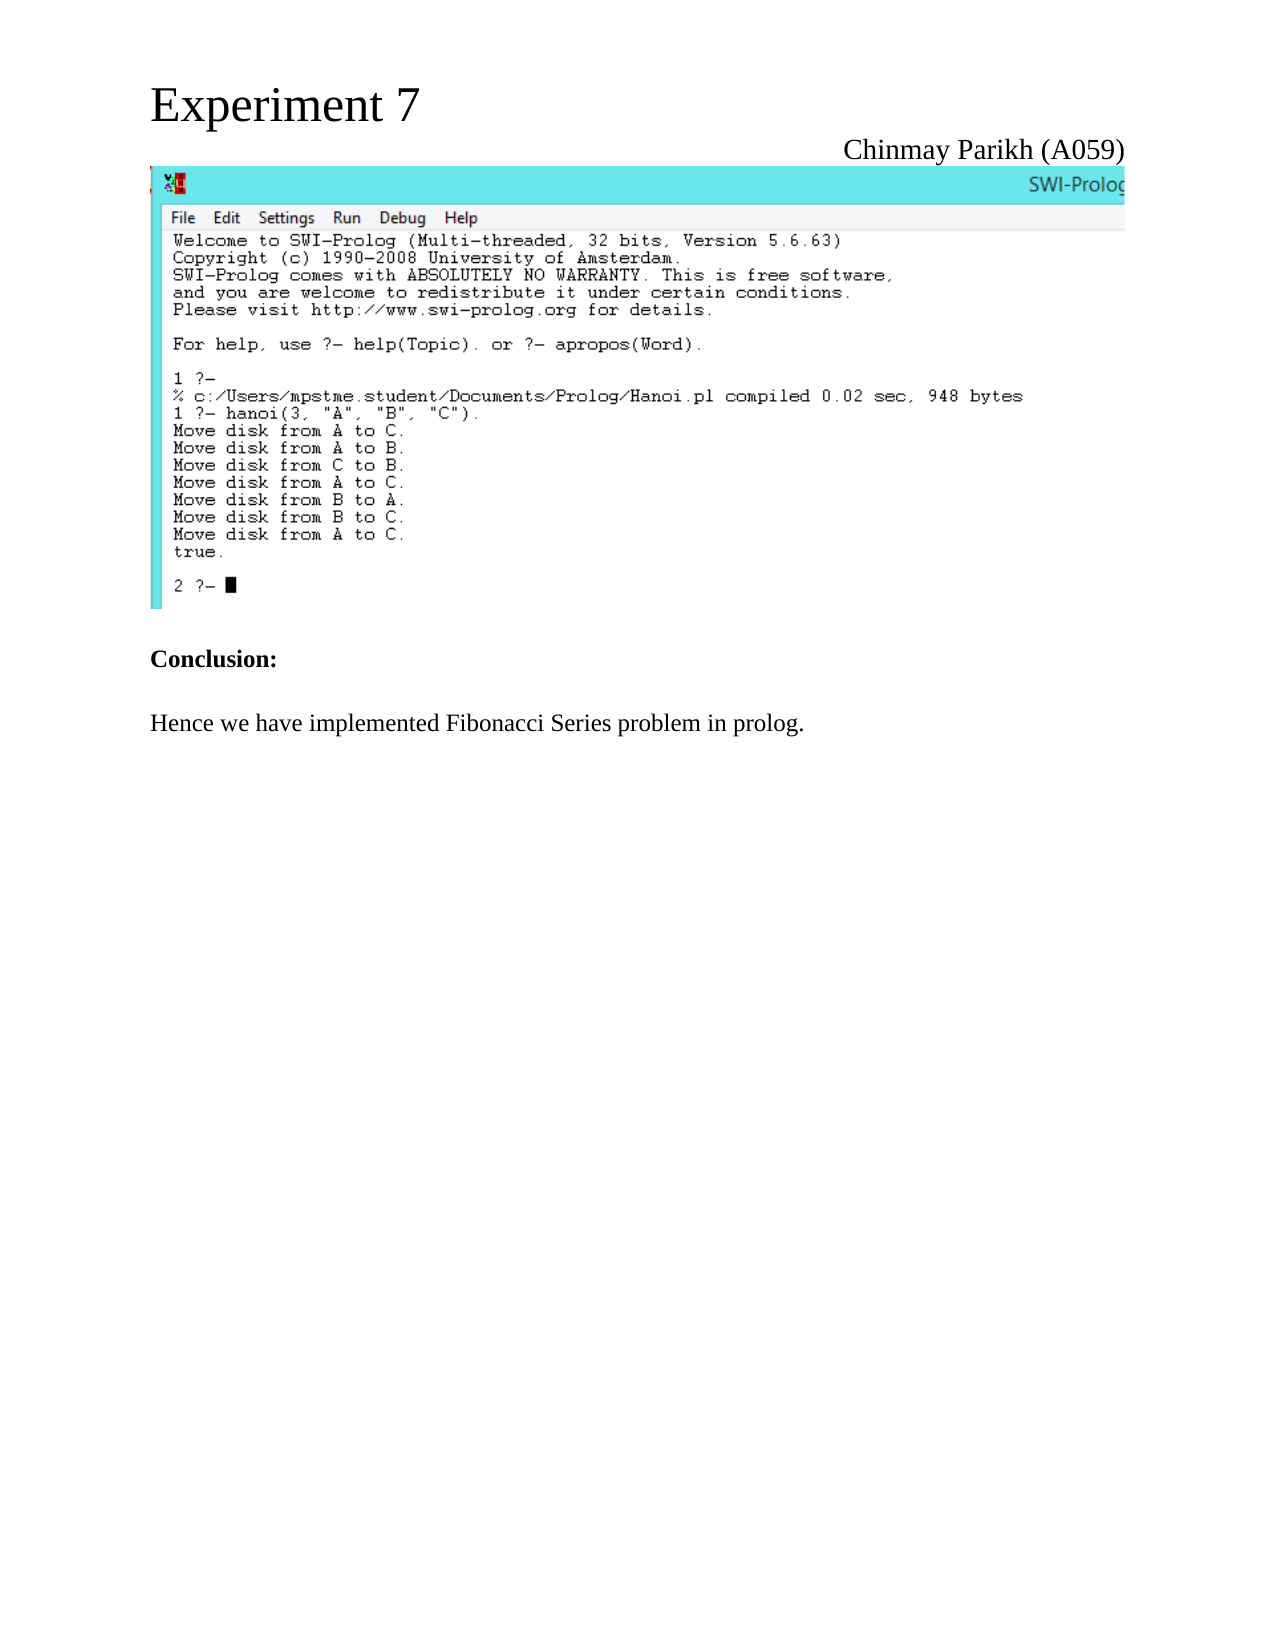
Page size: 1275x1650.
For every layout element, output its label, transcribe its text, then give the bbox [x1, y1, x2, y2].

text Conclusion: [150, 644, 1125, 673]
text Hence we have implemented Fibonacci Series problem in prolog. [150, 708, 1125, 737]
picture [150, 166, 1125, 609]
